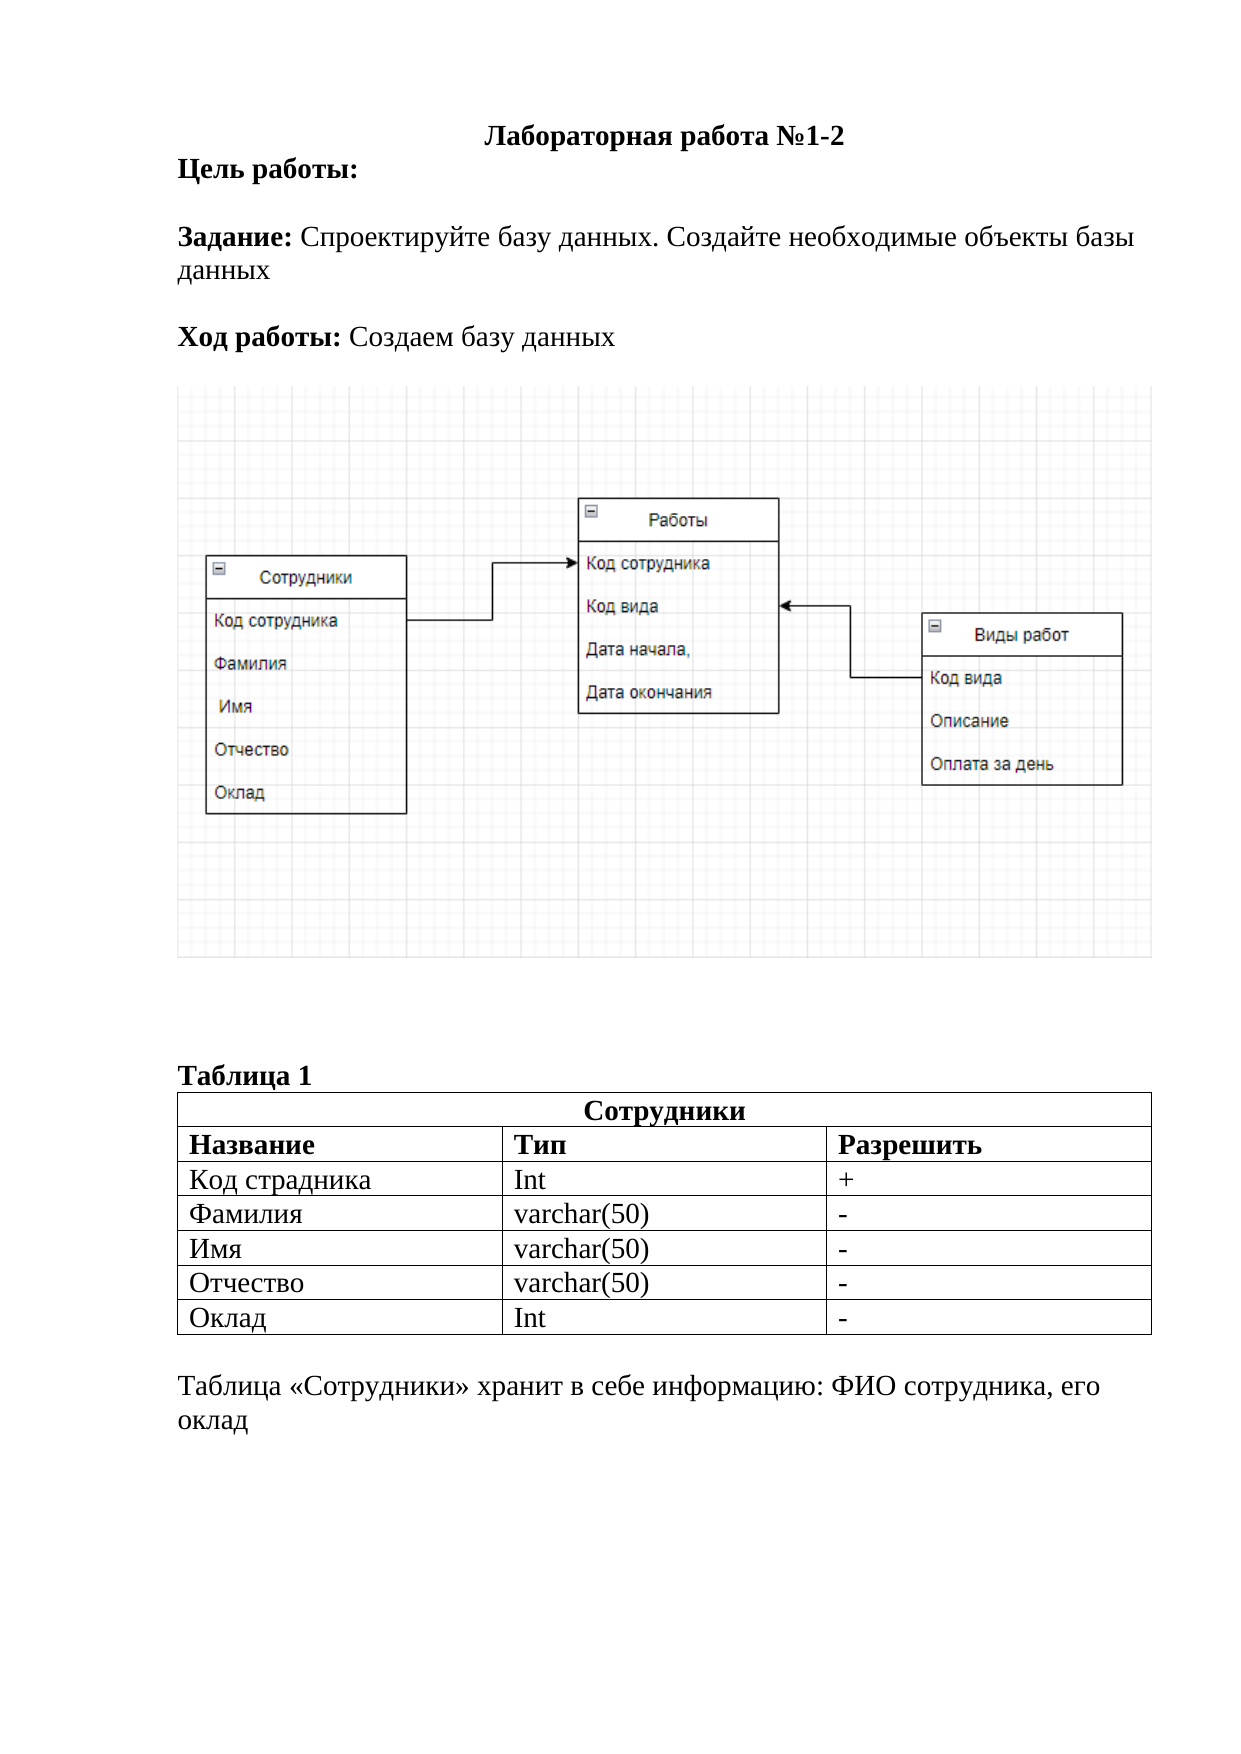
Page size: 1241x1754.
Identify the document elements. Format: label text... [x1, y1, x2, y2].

table_cell Отчество [178, 1266, 502, 1299]
text Ход работы: Создаем базу данных [177, 319, 1152, 353]
text Лабораторная работа №1-2 [177, 118, 1152, 152]
table_cell - [827, 1300, 1151, 1334]
table_cell Тип [503, 1127, 826, 1161]
table_cell Разрешить [827, 1127, 1151, 1161]
text Цель работы: [177, 152, 1152, 185]
text Задание: Спроектируйте базу данных. Создайте необходимые объекты базы данных [177, 219, 1152, 286]
table_cell Фамилия [178, 1196, 502, 1230]
table_cell varchar(50) [503, 1196, 826, 1230]
table_cell Код страдника [178, 1162, 502, 1195]
table_cell - [827, 1231, 1151, 1264]
table_cell + [827, 1162, 1151, 1195]
table_cell Int [503, 1300, 826, 1334]
table_cell - [827, 1196, 1151, 1230]
table_header Сотрудники [178, 1093, 1151, 1126]
table_cell Int [503, 1162, 826, 1195]
picture [177, 386, 1152, 958]
table_cell varchar(50) [503, 1231, 826, 1264]
table_cell Название [178, 1127, 502, 1161]
table_cell varchar(50) [503, 1266, 826, 1299]
table_cell Имя [178, 1231, 502, 1264]
table_cell - [827, 1266, 1151, 1299]
table_cell Оклад [178, 1300, 502, 1334]
text Таблица «Сотрудники» хранит в себе информацию: ФИО сотрудника, его оклад [177, 1368, 1152, 1435]
text Таблица 1 [177, 1058, 1152, 1092]
